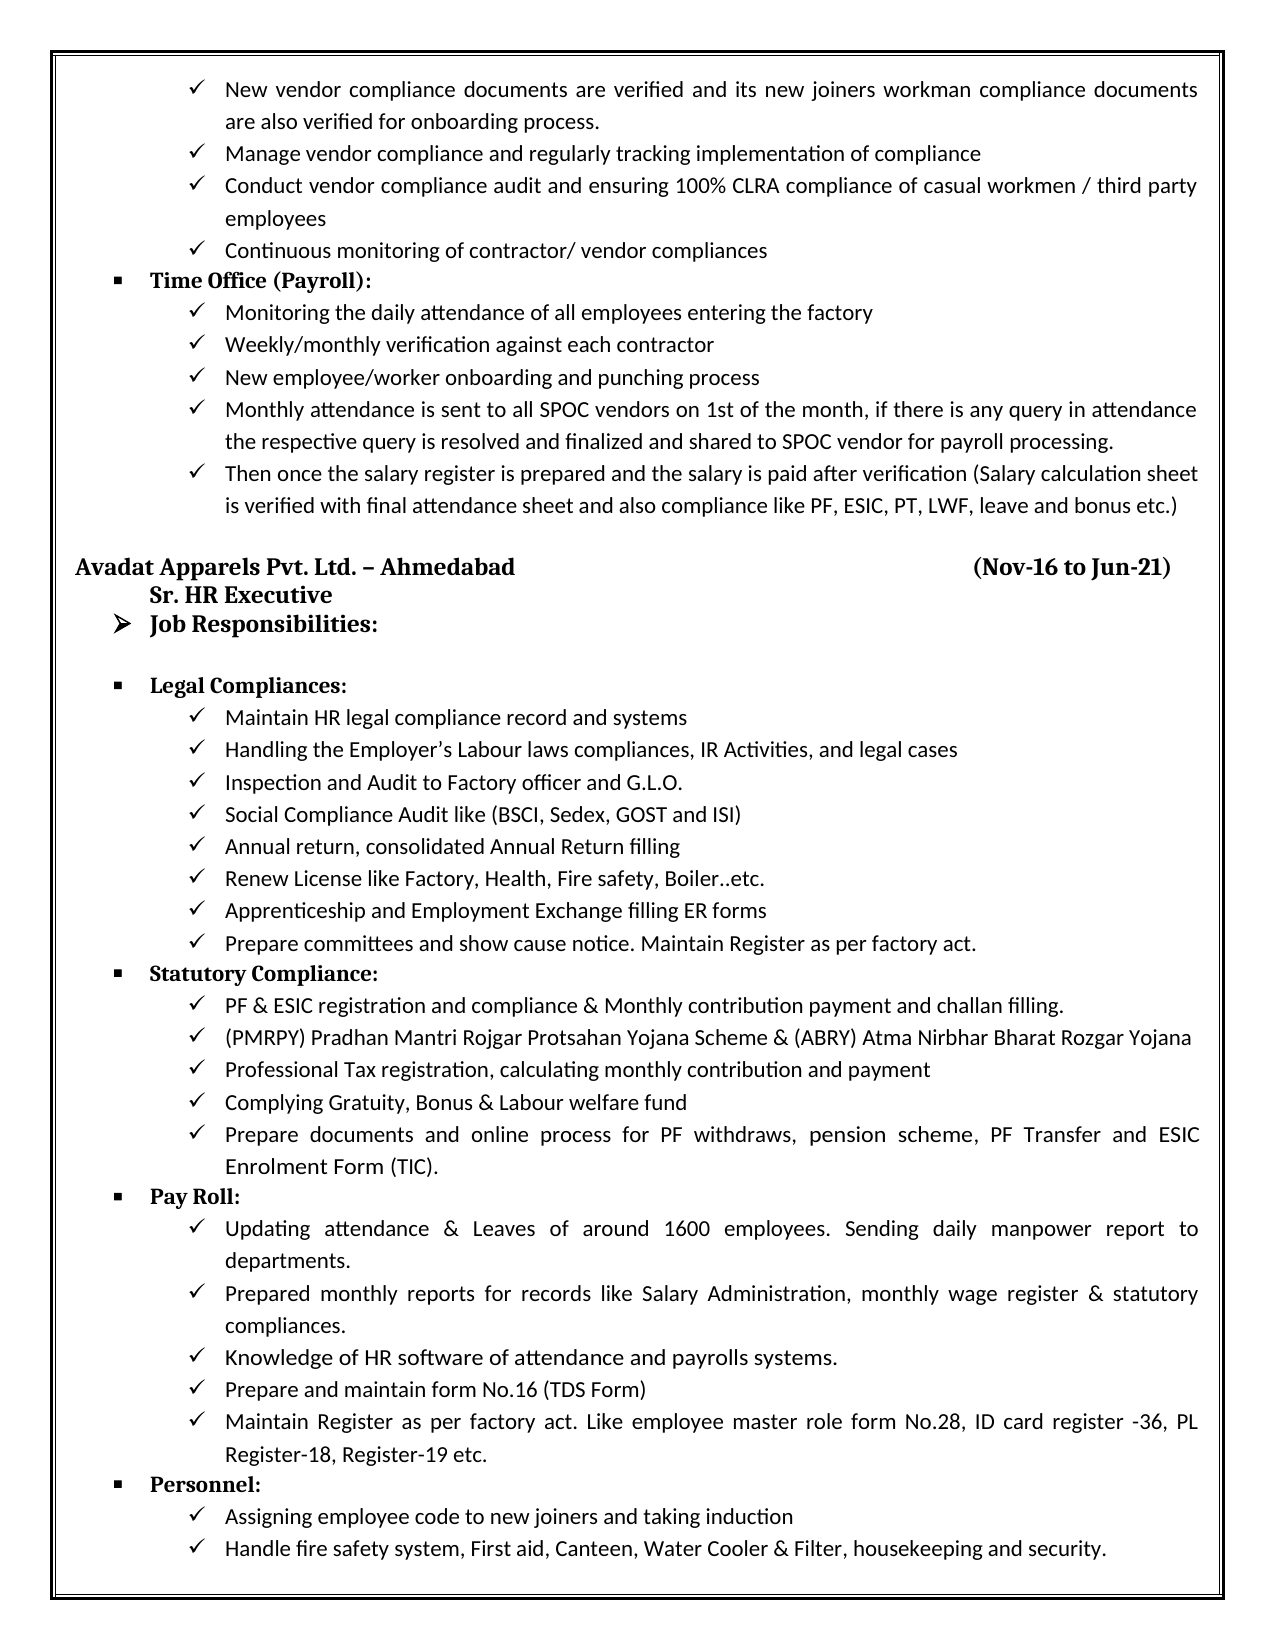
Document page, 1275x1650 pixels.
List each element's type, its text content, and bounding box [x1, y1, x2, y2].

list Professional Tax registration, calculating monthly contribution and payment [187, 1055, 1200, 1083]
list Social Compliance Audit like (BSCI, Sedex, GOST and ISI) [187, 800, 1200, 828]
list Inspection and Audit to Factory officer and G.L.O. [187, 768, 1200, 796]
list Weekly/monthly verification against each contractor [187, 331, 1200, 358]
list Manage vendor compliance and regularly tracking implementation of compliance [187, 139, 1200, 167]
text Avadat Apparels Pvt. Ltd. – Ahmedabad (Nov-16 to Jun-21) [75, 552, 1200, 581]
list Monitoring the daily attendance of all employees entering the factory [187, 298, 1200, 326]
list Maintain Register as per factory act. Like employee master role form No.28, ID card register -36, PL Register-18, Register-19 etc. [187, 1407, 1200, 1468]
list Personnel: [112, 1472, 1200, 1498]
list Knowledge of HR software of attendance and payrolls systems. [187, 1343, 1200, 1371]
list Job Responsibilities: [112, 610, 1200, 639]
list New vendor compliance documents are verified and its new joiners workman compliance documents are also verified for onboarding process. [187, 75, 1200, 135]
list Prepared monthly reports for records like Salary Administration, monthly wage register & statutory compliances. [187, 1279, 1200, 1339]
list Renew License like Factory, Health, Fire safety, Boiler..etc. [187, 864, 1200, 892]
list Apprenticeship and Employment Exchange filling ER forms [187, 896, 1200, 924]
list Conduct vendor compliance audit and ensuring 100% CLRA compliance of casual workmen / third party employees [187, 172, 1200, 232]
list PF & ESIC registration and compliance & Monthly contribution payment and challan filling. [187, 991, 1200, 1019]
list Complying Gratuity, Bonus & Labour welfare fund [187, 1088, 1200, 1116]
list Prepare documents and online process for PF withdraws, pension scheme, PF Transfer and ESIC Enrolment Form (TIC). [187, 1120, 1200, 1180]
list Prepare and maintain form No.16 (TDS Form) [187, 1375, 1200, 1403]
list (PMRPY) Pradhan Mantri Rojgar Protsahan Yojana Scheme & (ABRY) Atma Nirbhar Bharat Rozgar Yojana [187, 1023, 1200, 1051]
list Prepare committees and show cause notice. Maintain Register as per factory act. [187, 929, 1200, 957]
list Handle fire safety system, First aid, Canteen, Water Cooler & Filter, housekeeping and security. [187, 1534, 1200, 1562]
list Continuous monitoring of contractor/ vendor compliances [187, 236, 1200, 264]
list Statutory Compliance: [112, 961, 1200, 987]
list Maintain HR legal compliance record and systems [187, 703, 1200, 731]
list Legal Compliances: [112, 673, 1200, 699]
list Updating attendance & Leaves of around 1600 employees. Sending daily manpower report to departments. [187, 1214, 1200, 1274]
list Handling the Employer’s Labour laws compliances, IR Activities, and legal cases [187, 736, 1200, 763]
list Assigning employee code to new joiners and taking induction [187, 1502, 1200, 1530]
list Monthly attendance is sent to all SPOC vendors on 1st of the month, if there is any query in attendance the respective query is resolved and finalized and shared to SPOC vendor for payroll processing. [187, 395, 1200, 455]
list Annual return, consolidated Annual Return filling [187, 832, 1200, 860]
list Time Office (Payroll): [112, 268, 1200, 294]
list New employee/worker onboarding and punching process [187, 363, 1200, 391]
list Pay Roll: [112, 1184, 1200, 1211]
text Sr. HR Executive [75, 581, 1200, 610]
list Then once the salary register is prepared and the salary is paid after verification (Salary calculation sheet is verified with final attendance sheet and also compliance like PF, ESIC, PT, LWF, leave and bonus etc.) [187, 459, 1200, 519]
